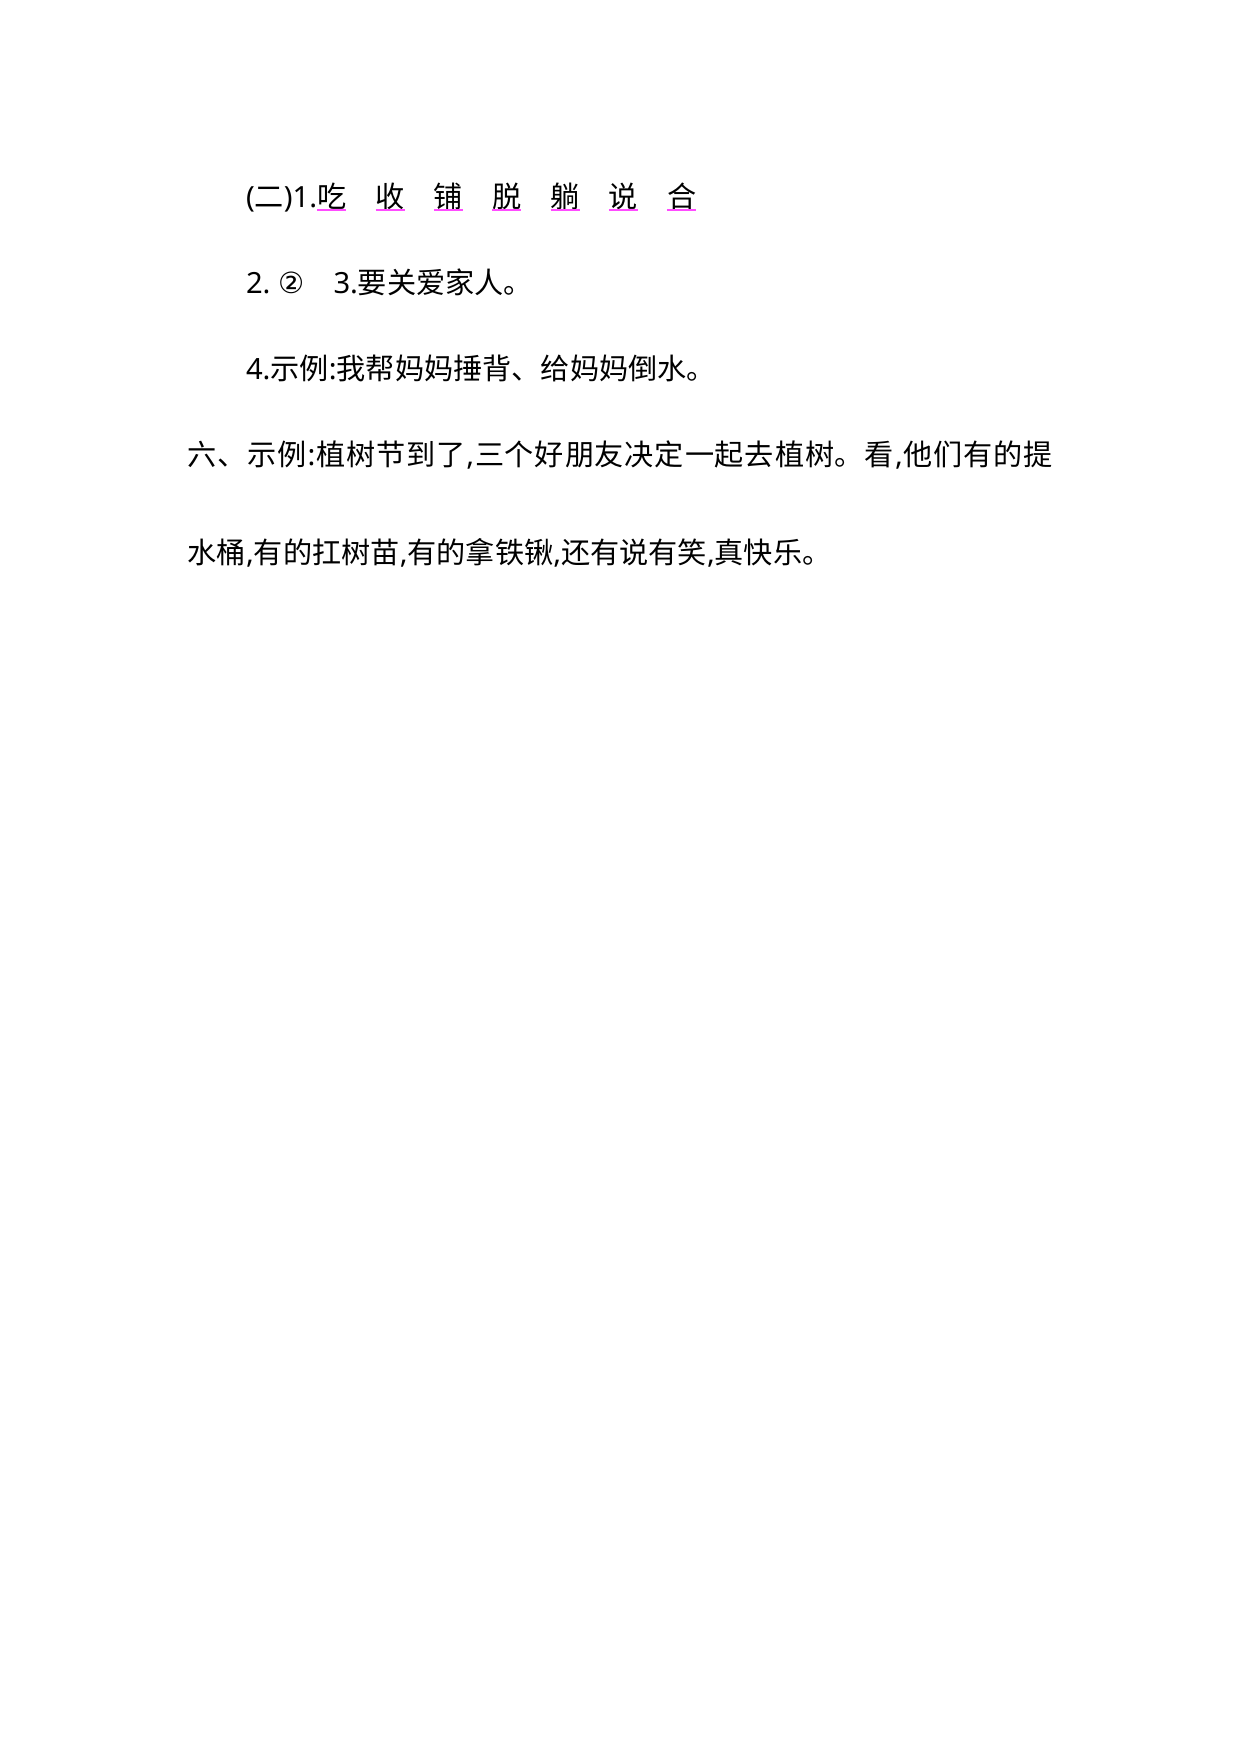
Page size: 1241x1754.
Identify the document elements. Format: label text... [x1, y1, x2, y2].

text (二)1.吃 收 铺 脱 躺 说 合 [187, 162, 1053, 227]
text 2. ② 3.要关爱家人。 [187, 248, 1053, 313]
text 六、示例:植树节到了,三个好朋友决定一起去植树。看,他们有的提水桶,有的扛树苗,有的拿铁锹,还有说有笑,真快乐。 [187, 420, 1053, 583]
text 4.示例:我帮妈妈捶背、给妈妈倒水。 [187, 334, 1053, 399]
